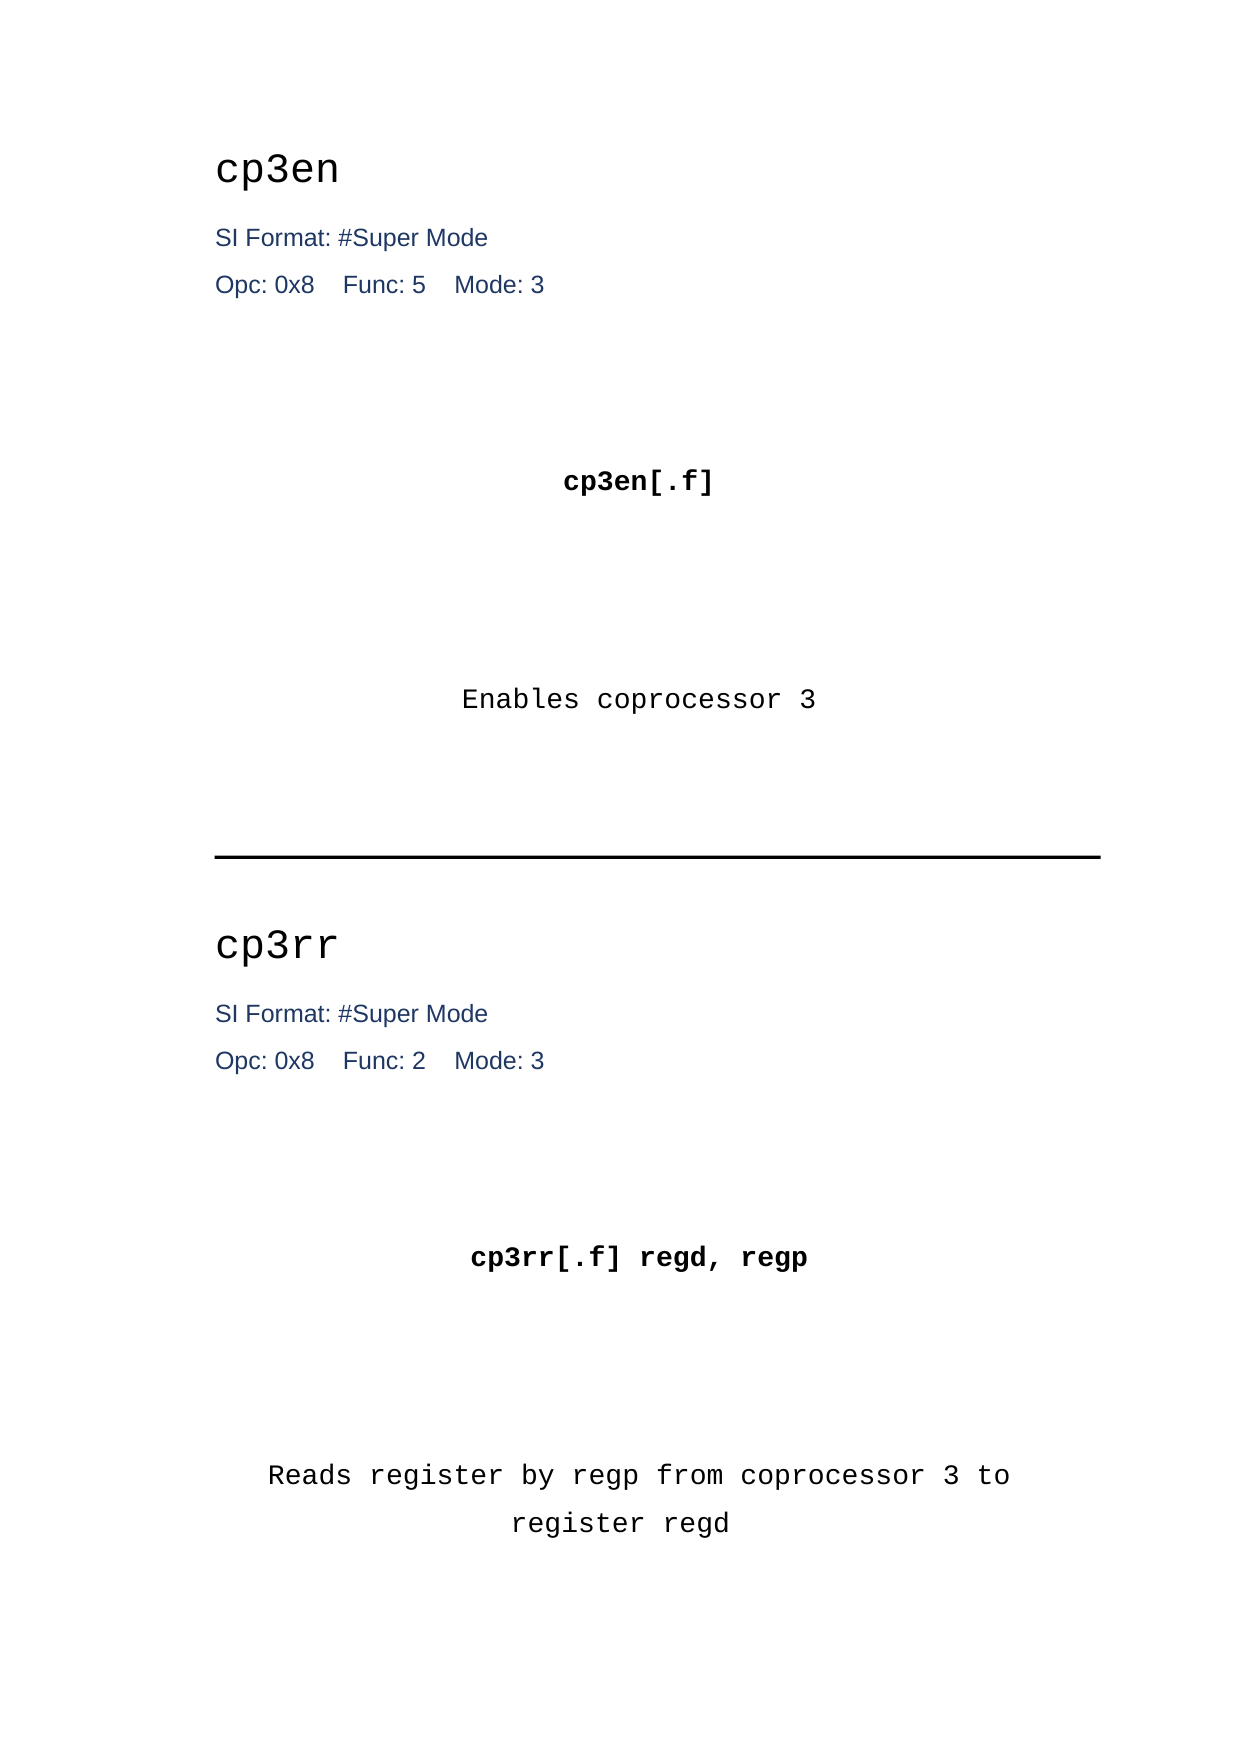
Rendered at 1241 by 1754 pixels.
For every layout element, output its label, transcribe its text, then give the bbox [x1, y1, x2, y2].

subtitle Opc: 0x8 Func: 5 Mode: 3 [177, 270, 1063, 298]
subtitle Opc: 0x8 Func: 2 Mode: 3 [177, 1046, 1063, 1075]
text Enables coprocessor 3 [177, 685, 1063, 717]
text cp3en[.f] [177, 467, 1063, 499]
text Reads register by regp from coprocessor 3 to register regd [177, 1461, 1063, 1541]
subtitle SI Format: #Super Mode [177, 999, 1063, 1027]
subtitle cp3en [177, 148, 1063, 195]
text cp3rr[.f] regd, regp [177, 1243, 1063, 1275]
subtitle SI Format: #Super Mode [177, 222, 1063, 251]
subtitle cp3rr [177, 924, 1063, 971]
